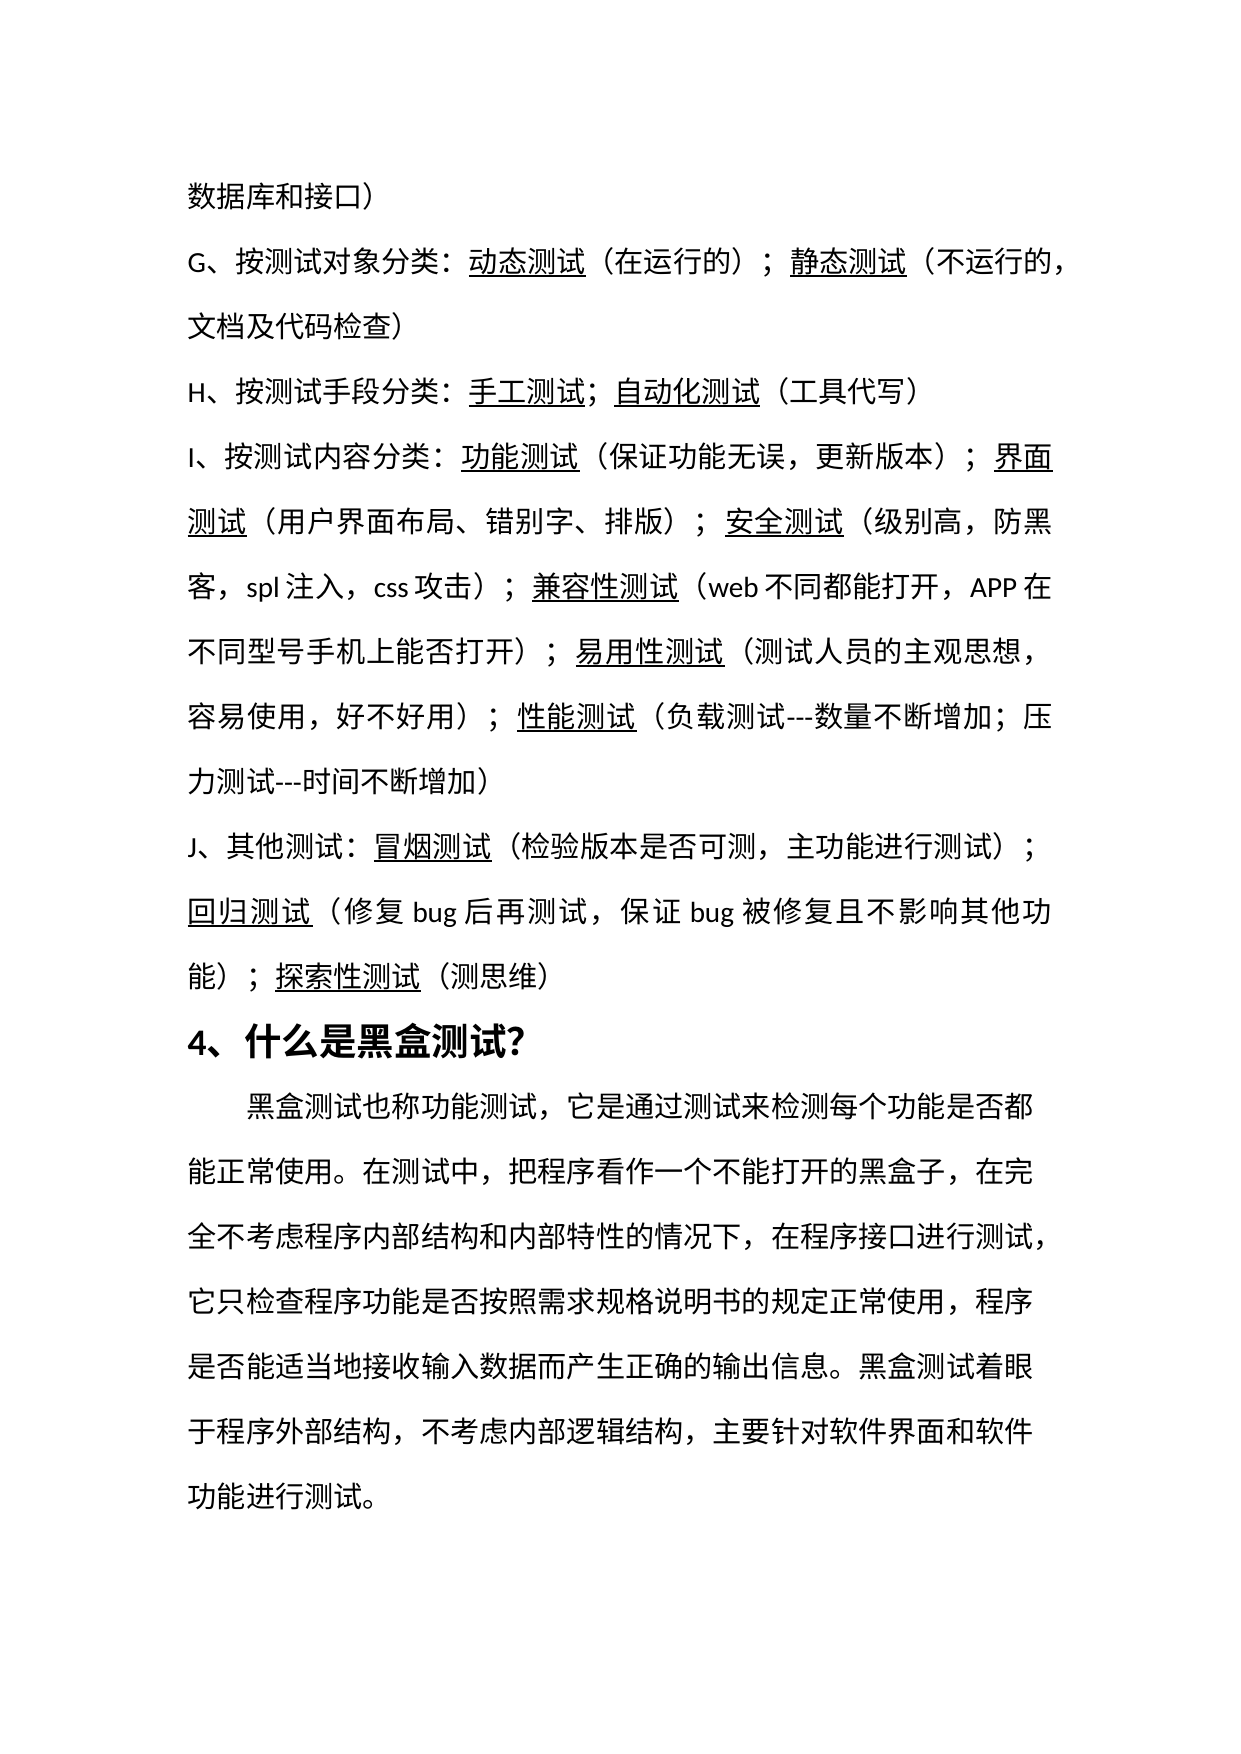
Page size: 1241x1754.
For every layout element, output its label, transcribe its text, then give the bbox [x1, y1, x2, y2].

list 什么是黑盒测试？ [187, 1007, 1053, 1072]
text 黑盒测试也称功能测试，它是通过测试来检测每个功能是否都能正常使用。在测试中，把程序看作一个不能打开的黑盒子，在完全不考虑程序内部结构和内部特性的情况下，在程序接口进行测试，它只检查程序功能是否按照需求规格说明书的规定正常使用，程序是否能适当地接收输入数据而产生正确的输出信息。黑盒测试着眼于程序外部结构，不考虑内部逻辑结构，主要针对软件界面和软件功能进行测试。 [187, 1072, 1053, 1527]
list 按测试手段分类：手工测试；自动化测试（工具代写） [187, 357, 1053, 422]
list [187, 162, 1053, 227]
list 其他测试：冒烟测试（检验版本是否可测，主功能进行测试）；回归测试（修复bug后再测试，保证bug被修复且不影响其他功能）；探索性测试（测思维） [187, 812, 1053, 1007]
list 按测试对象分类：动态测试（在运行的）；静态测试（不运行的，文档及代码检查） [187, 227, 1053, 357]
list 按测试内容分类：功能测试（保证功能无误，更新版本）；界面测试（用户界面布局、错别字、排版）；安全测试（级别高，防黑客，spl注入，css攻击）；兼容性测试（web不同都能打开，APP在不同型号手机上能否打开）；易用性测试（测试人员的主观思想，容易使用，好不好用）；性能测试（负载测试---数量不断增加；压力测试---时间不断增加） [187, 422, 1053, 812]
